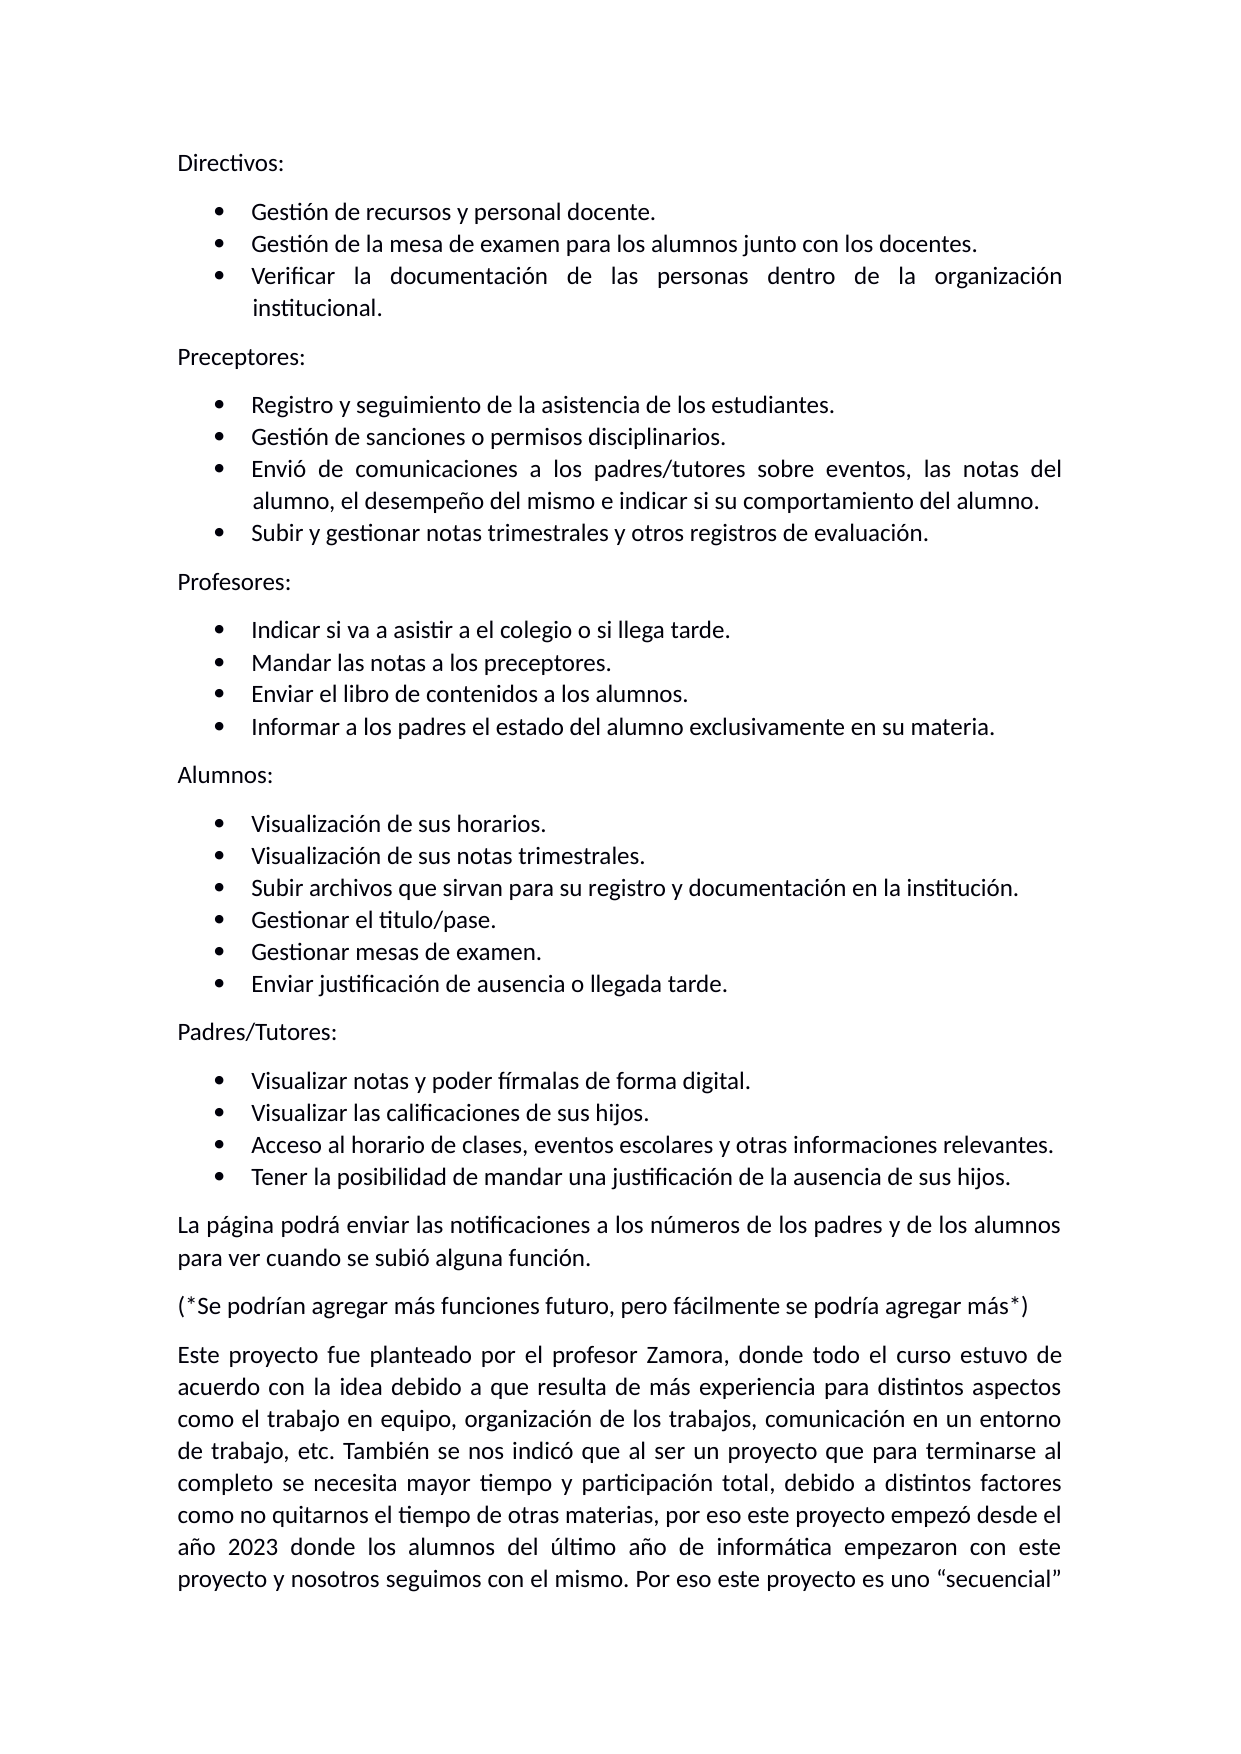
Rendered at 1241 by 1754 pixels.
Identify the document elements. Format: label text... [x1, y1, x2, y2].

list Indicar si va a asistir a el colegio o si llega tarde. [215, 615, 1063, 645]
list Verificar la documentación de las personas dentro de la organización institucional. [215, 260, 1063, 323]
list Gestionar mesas de examen. [215, 936, 1063, 966]
list Mandar las notas a los preceptores. [215, 647, 1063, 677]
text Profesores: [177, 566, 1063, 597]
text Directivos: [177, 148, 1063, 178]
list Informar a los padres el estado del alumno exclusivamente en su materia. [215, 711, 1063, 741]
list Visualización de sus notas trimestrales. [215, 840, 1063, 870]
list Gestión de la mesa de examen para los alumnos junto con los docentes. [215, 228, 1063, 259]
text La página podrá enviar las notificaciones a los números de los padres y de los alumnos para ver cuando se subió alguna función. [177, 1210, 1063, 1272]
text Preceptores: [177, 341, 1063, 371]
list Subir y gestionar notas trimestrales y otros registros de evaluación. [215, 517, 1063, 548]
list Tener la posibilidad de mandar una justificación de la ausencia de sus hijos. [215, 1161, 1063, 1192]
text Alumnos: [177, 759, 1063, 790]
list Enviar justificación de ausencia o llegada tarde. [215, 968, 1063, 998]
text Padres/Tutores: [177, 1016, 1063, 1047]
list Visualizar las calificaciones de sus hijos. [215, 1097, 1063, 1128]
list Gestión de recursos y personal docente. [215, 196, 1063, 227]
list Visualización de sus horarios. [215, 808, 1063, 838]
list Registro y seguimiento de la asistencia de los estudiantes. [215, 389, 1063, 420]
list Visualizar notas y poder fírmalas de forma digital. [215, 1065, 1063, 1096]
list Envió de comunicaciones a los padres/tutores sobre eventos, las notas del alumno, el desempeño del mismo e indicar si su comportamiento del alumno. [215, 453, 1063, 516]
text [177, 1339, 1063, 1593]
list Acceso al horario de clases, eventos escolares y otras informaciones relevantes. [215, 1129, 1063, 1159]
list Gestionar el titulo/pase. [215, 904, 1063, 934]
text (*Se podrían agregar más funciones futuro, pero fácilmente se podría agregar más*) [177, 1290, 1063, 1321]
list Enviar el libro de contenidos a los alumnos. [215, 679, 1063, 709]
list Subir archivos que sirvan para su registro y documentación en la institución. [215, 872, 1063, 902]
list Gestión de sanciones o permisos disciplinarios. [215, 421, 1063, 452]
